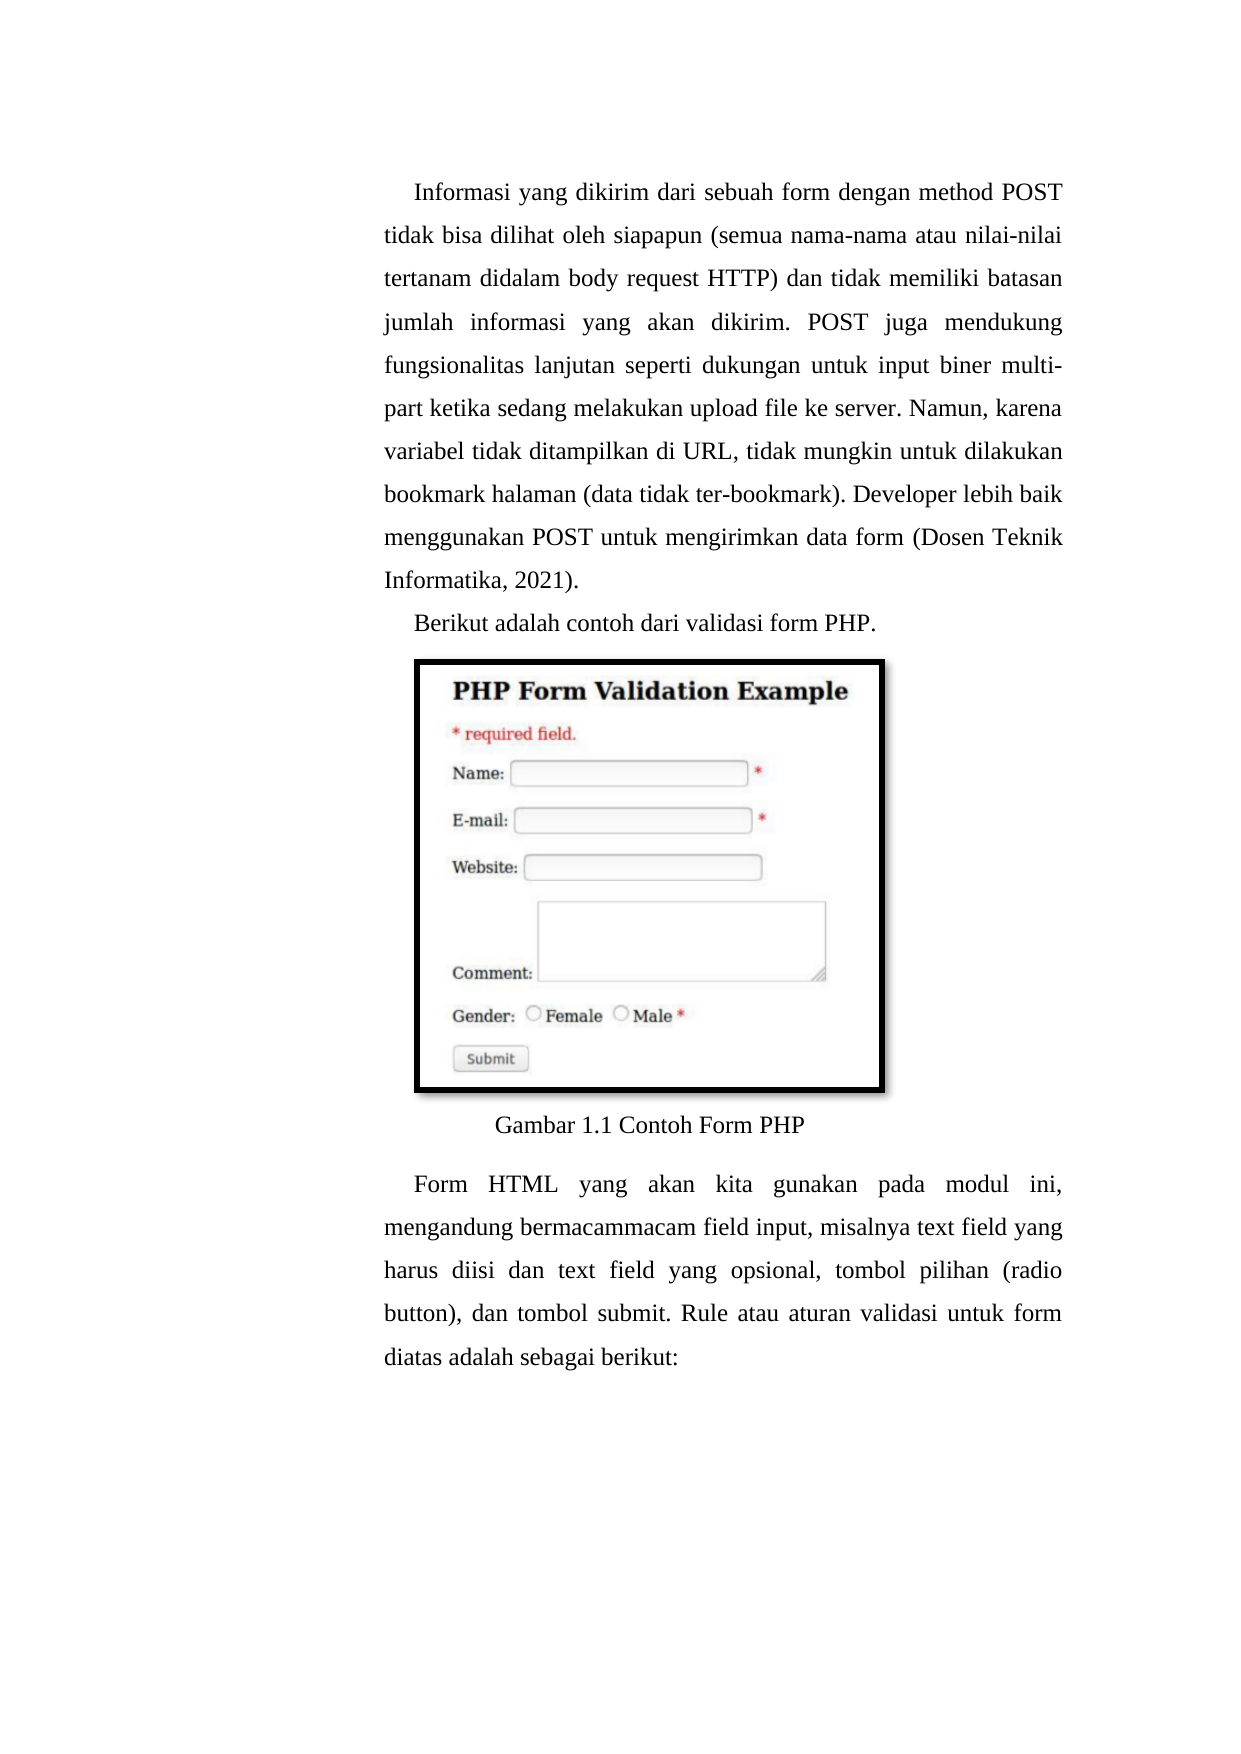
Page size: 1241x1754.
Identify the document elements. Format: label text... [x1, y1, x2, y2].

list Form HTML yang akan kita gunakan pada modul ini, mengandung bermacammacam field input, misalnya text field yang harus diisi dan text field yang opsional, tombol pilihan (radio button), dan tombol submit. Rule atau aturan validasi untuk form diatas adalah sebagai berikut: [384, 1169, 1063, 1370]
list Informasi yang dikirim dari sebuah form dengan method POST tidak bisa dilihat oleh siapapun (semua nama-nama atau nilai-nilai tertanam didalam body request HTTP) dan tidak memiliki batasan jumlah informasi yang akan dikirim. POST juga mendukung fungsionalitas lanjutan seperti dukungan untuk input biner multi-part ketika sedang melakukan upload file ke server. Namun, karena variabel tidak ditampilkan di URL, tidak mungkin untuk dilakukan bookmark halaman (data tidak ter-bookmark). Developer lebih baik menggunakan POST untuk mengirimkan data form (Dosen Teknik Informatika, 2021). [384, 177, 1063, 594]
list Berikut adalah contoh dari validasi form PHP. [384, 608, 1063, 637]
picture [420, 665, 879, 1087]
